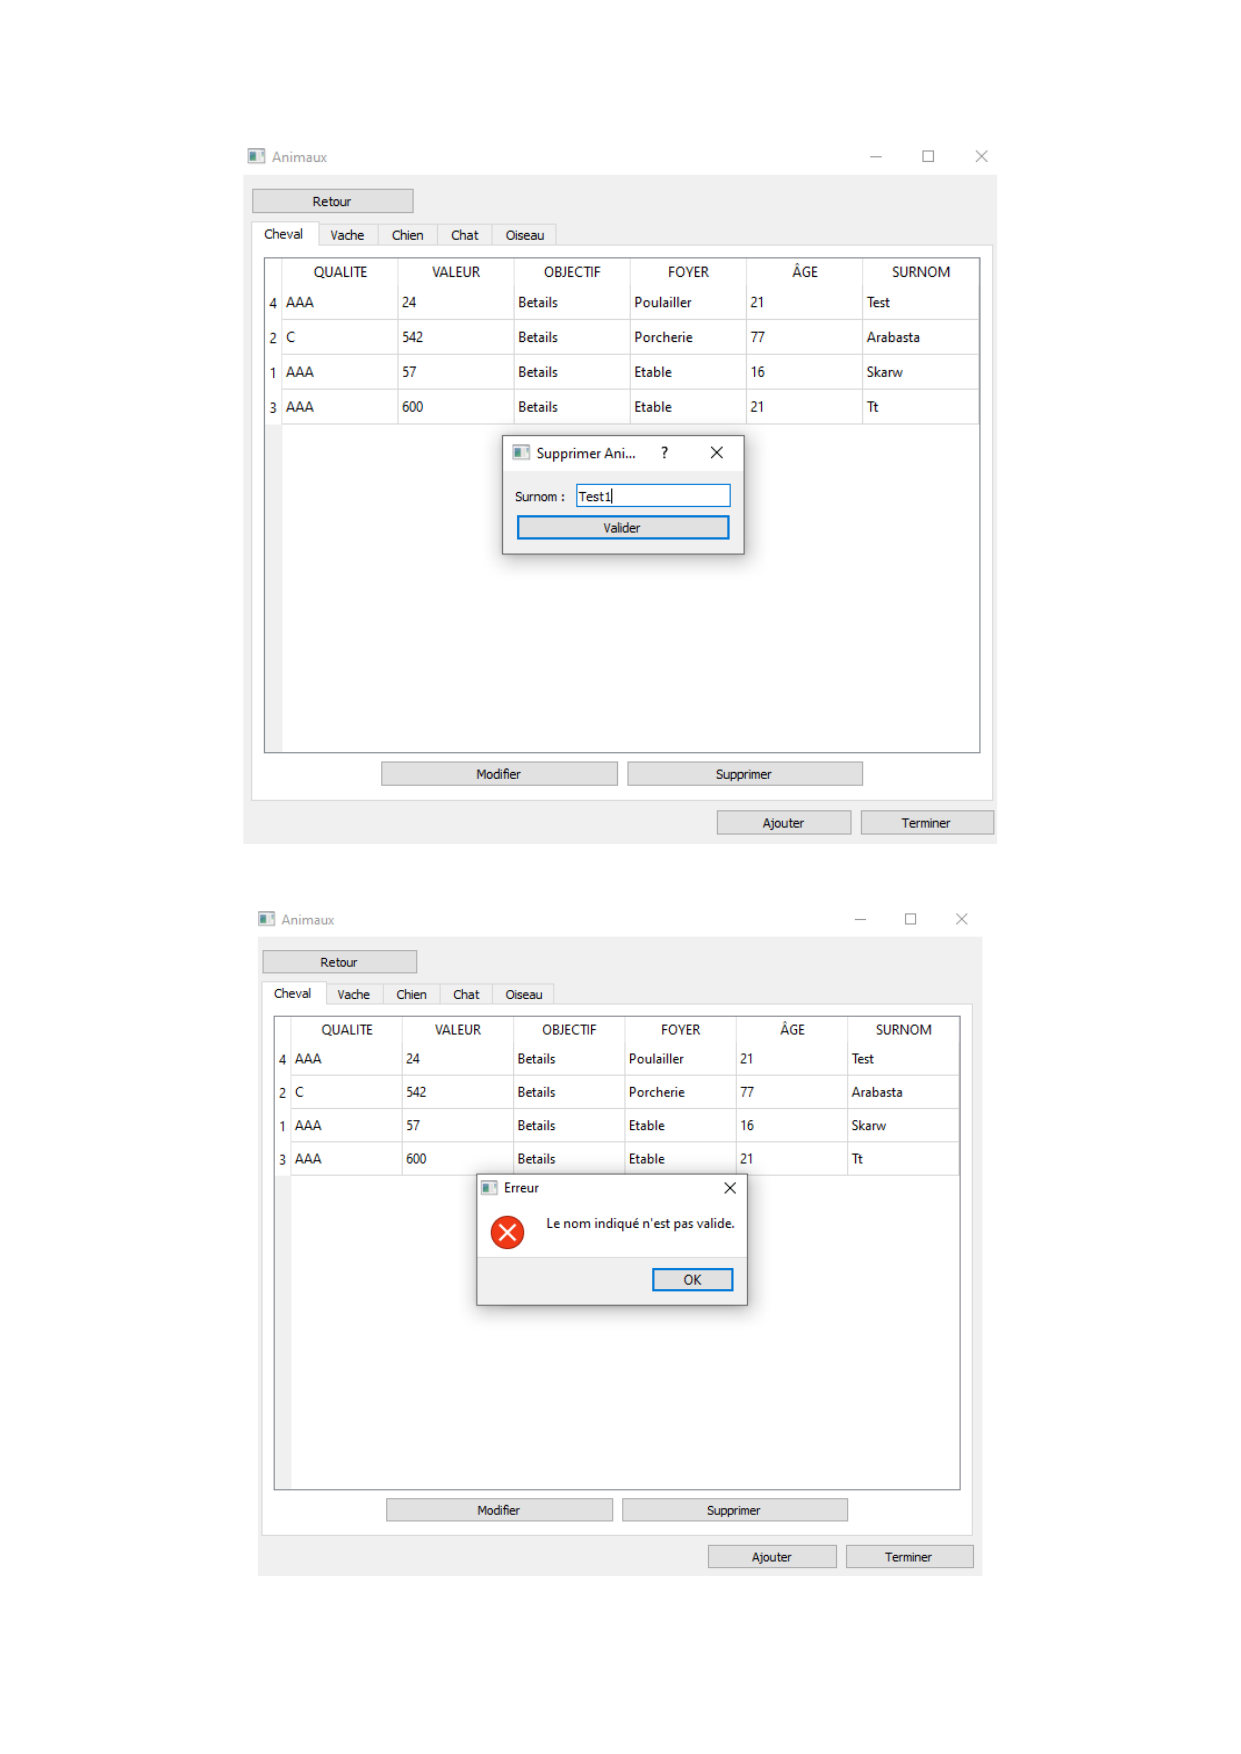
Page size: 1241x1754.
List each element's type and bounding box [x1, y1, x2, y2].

picture [243, 147, 998, 844]
picture [257, 909, 983, 1576]
